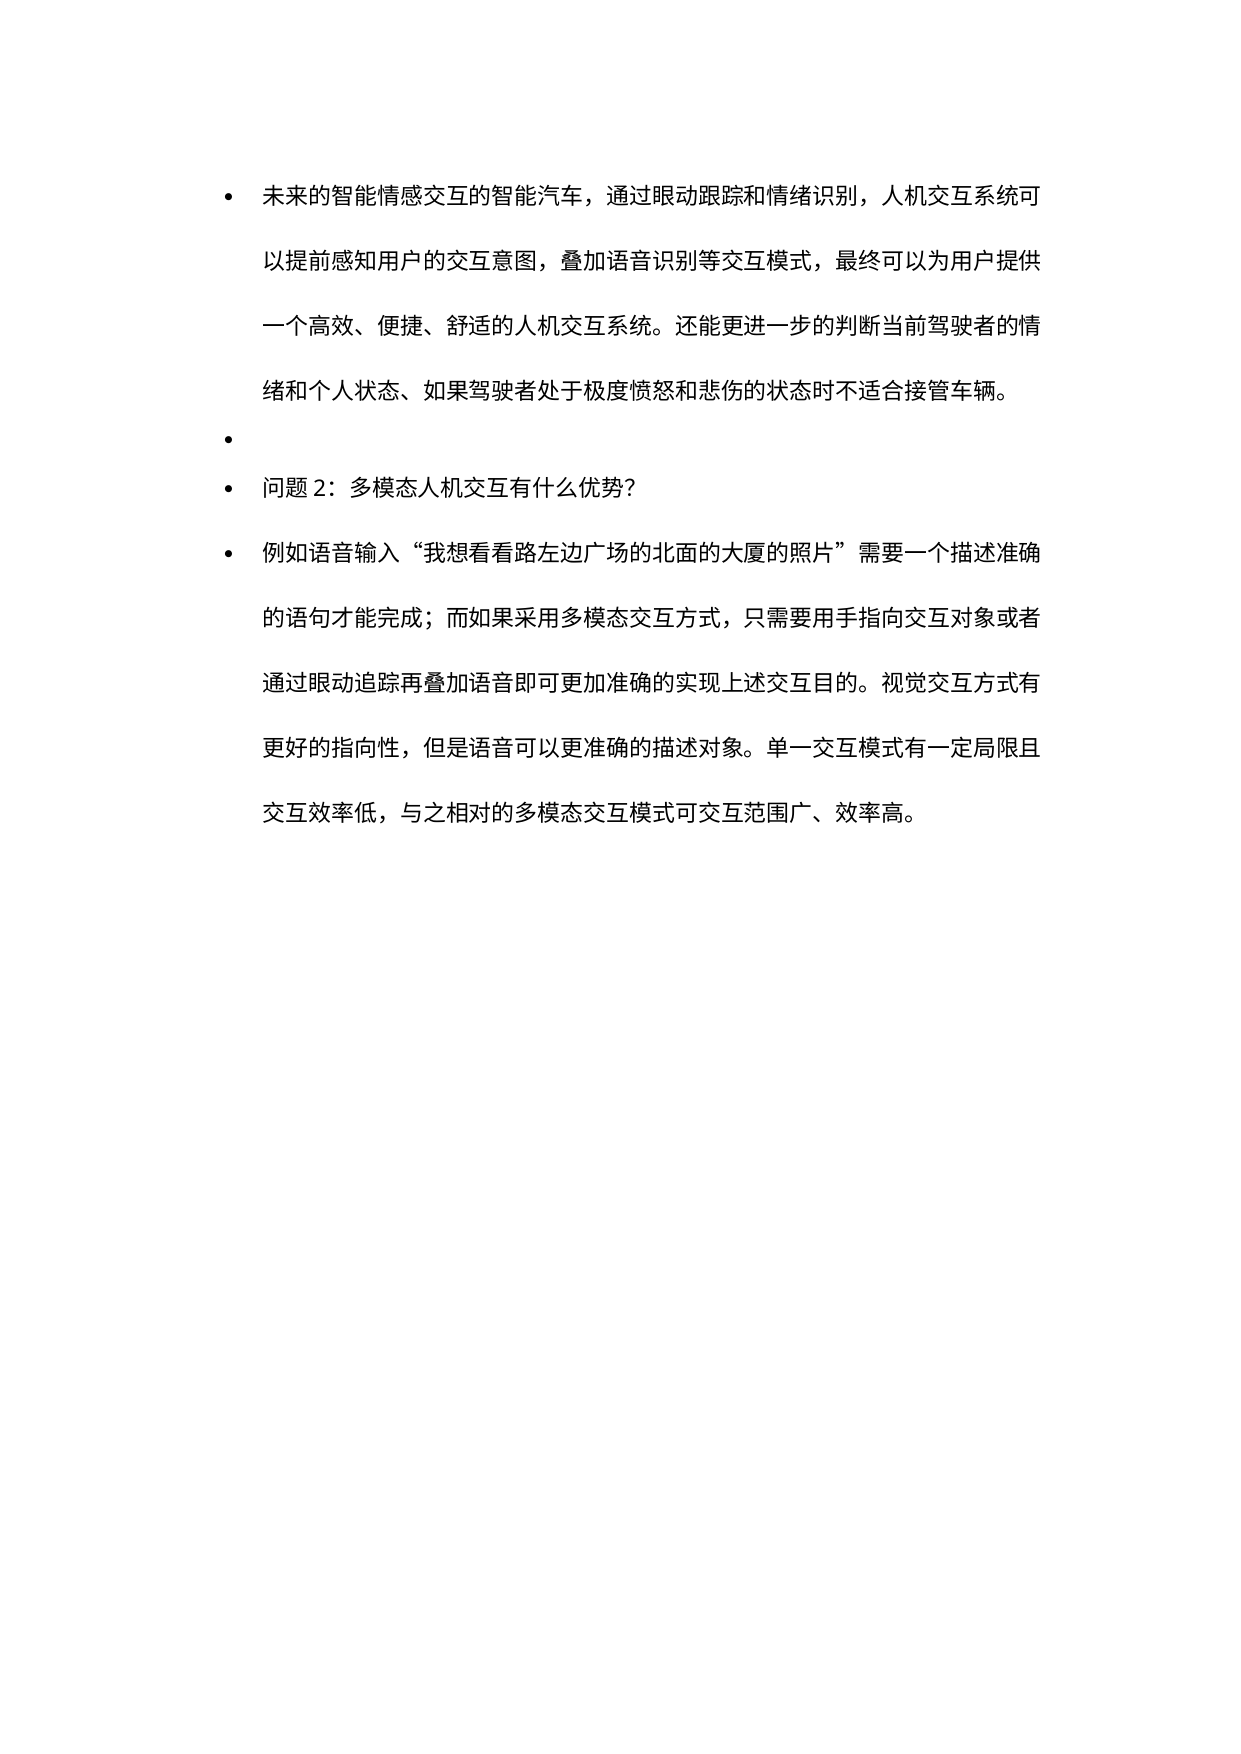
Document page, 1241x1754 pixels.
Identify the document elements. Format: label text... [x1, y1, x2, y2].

list 未来的智能情感交互的智能汽车，通过眼动跟踪和情绪识别，人机交互系统可以提前感知用户的交互意图，叠加语音识别等交互模式，最终可以为用户提供一个高效、便捷、舒适的人机交互系统。还能更进一步的判断当前驾驶者的情绪和个人状态、如果驾驶者处于极度愤怒和悲伤的状态时不适合接管车辆。 [225, 162, 1053, 422]
list 例如语音输入“我想看看路左边广场的北面的大厦的照片”需要一个描述准确的语句才能完成；而如果采用多模态交互方式，只需要用手指向交互对象或者通过眼动追踪再叠加语音即可更加准确的实现上述交互目的。视觉交互方式有更好的指向性，但是语音可以更准确的描述对象。单一交互模式有一定局限且交互效率低，与之相对的多模态交互模式可交互范围广、效率高。 [225, 519, 1053, 844]
list 问题2：多模态人机交互有什么优势？ [225, 454, 1053, 519]
